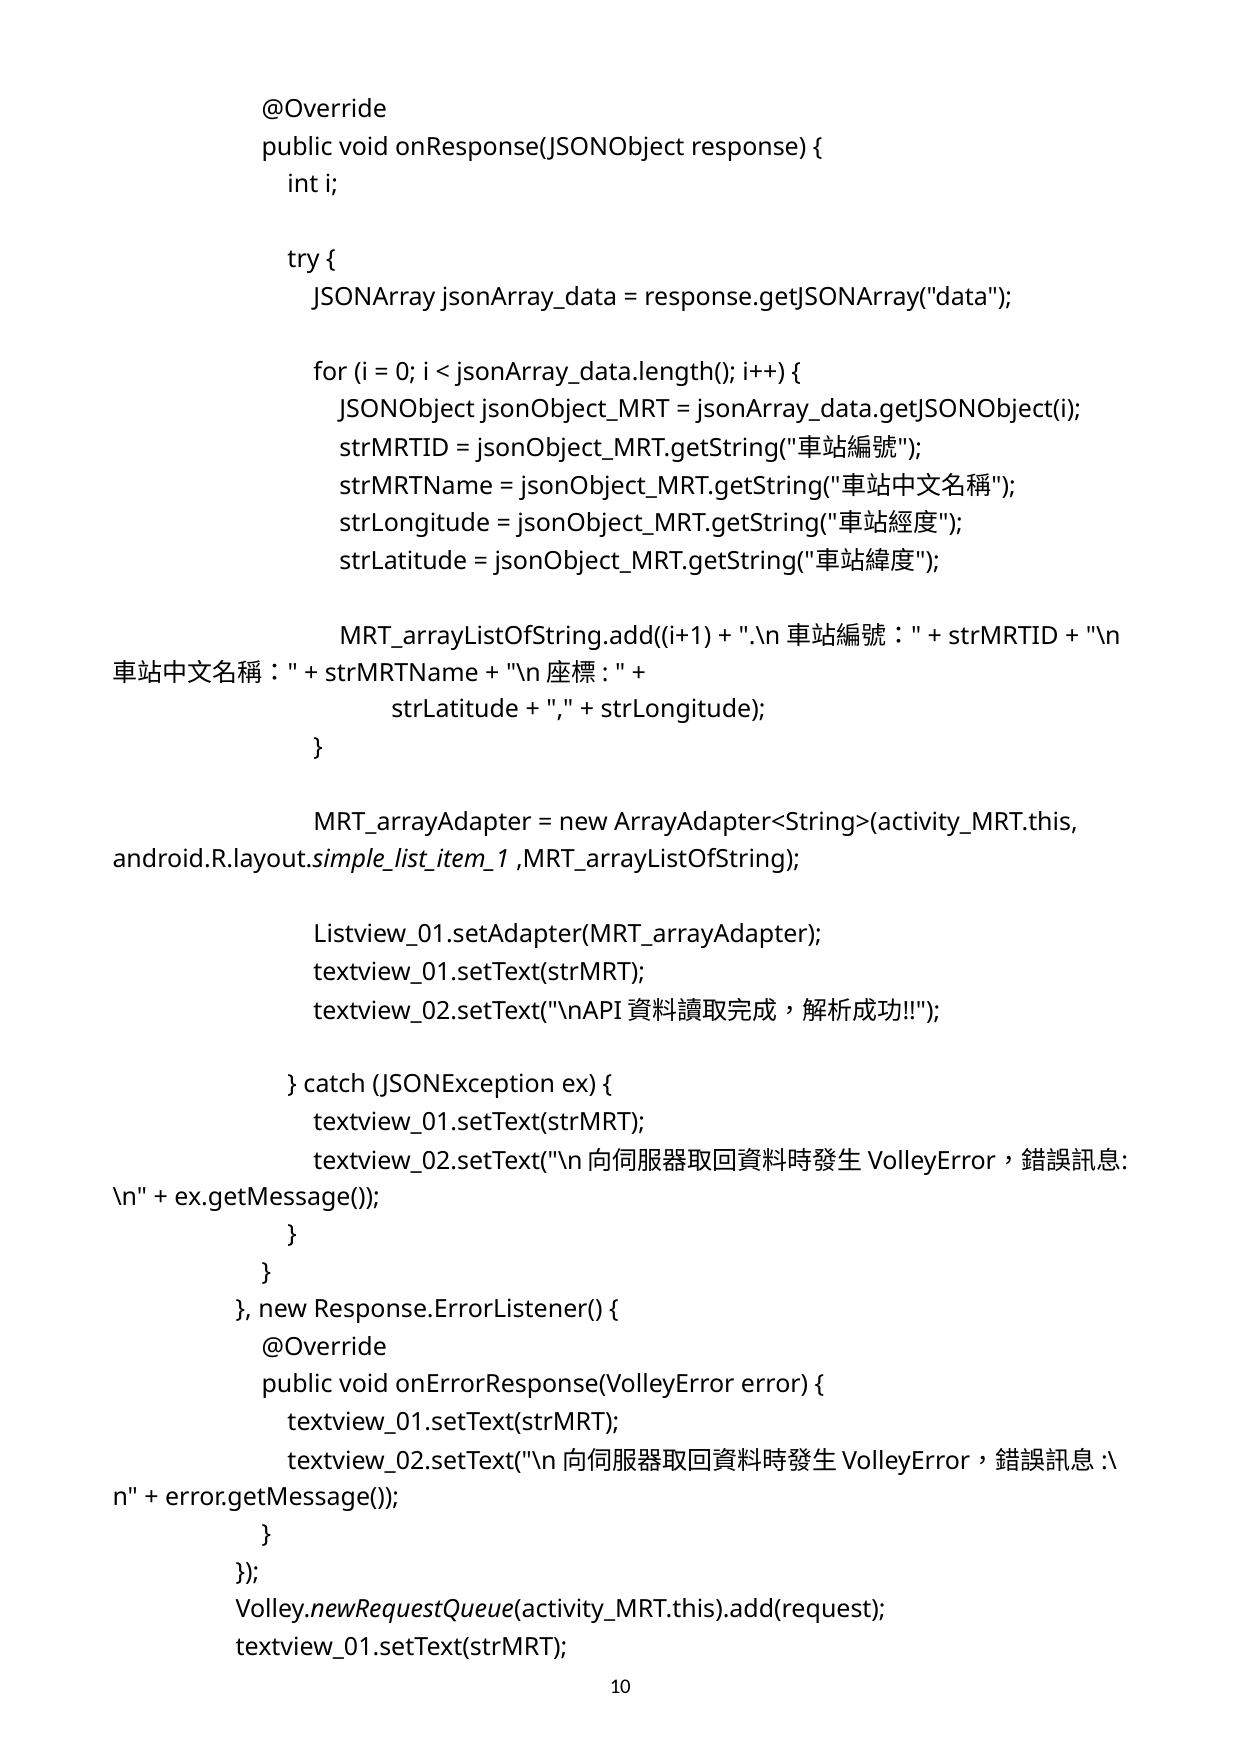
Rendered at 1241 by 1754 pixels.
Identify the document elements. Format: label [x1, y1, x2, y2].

text [112, 89, 1128, 1664]
